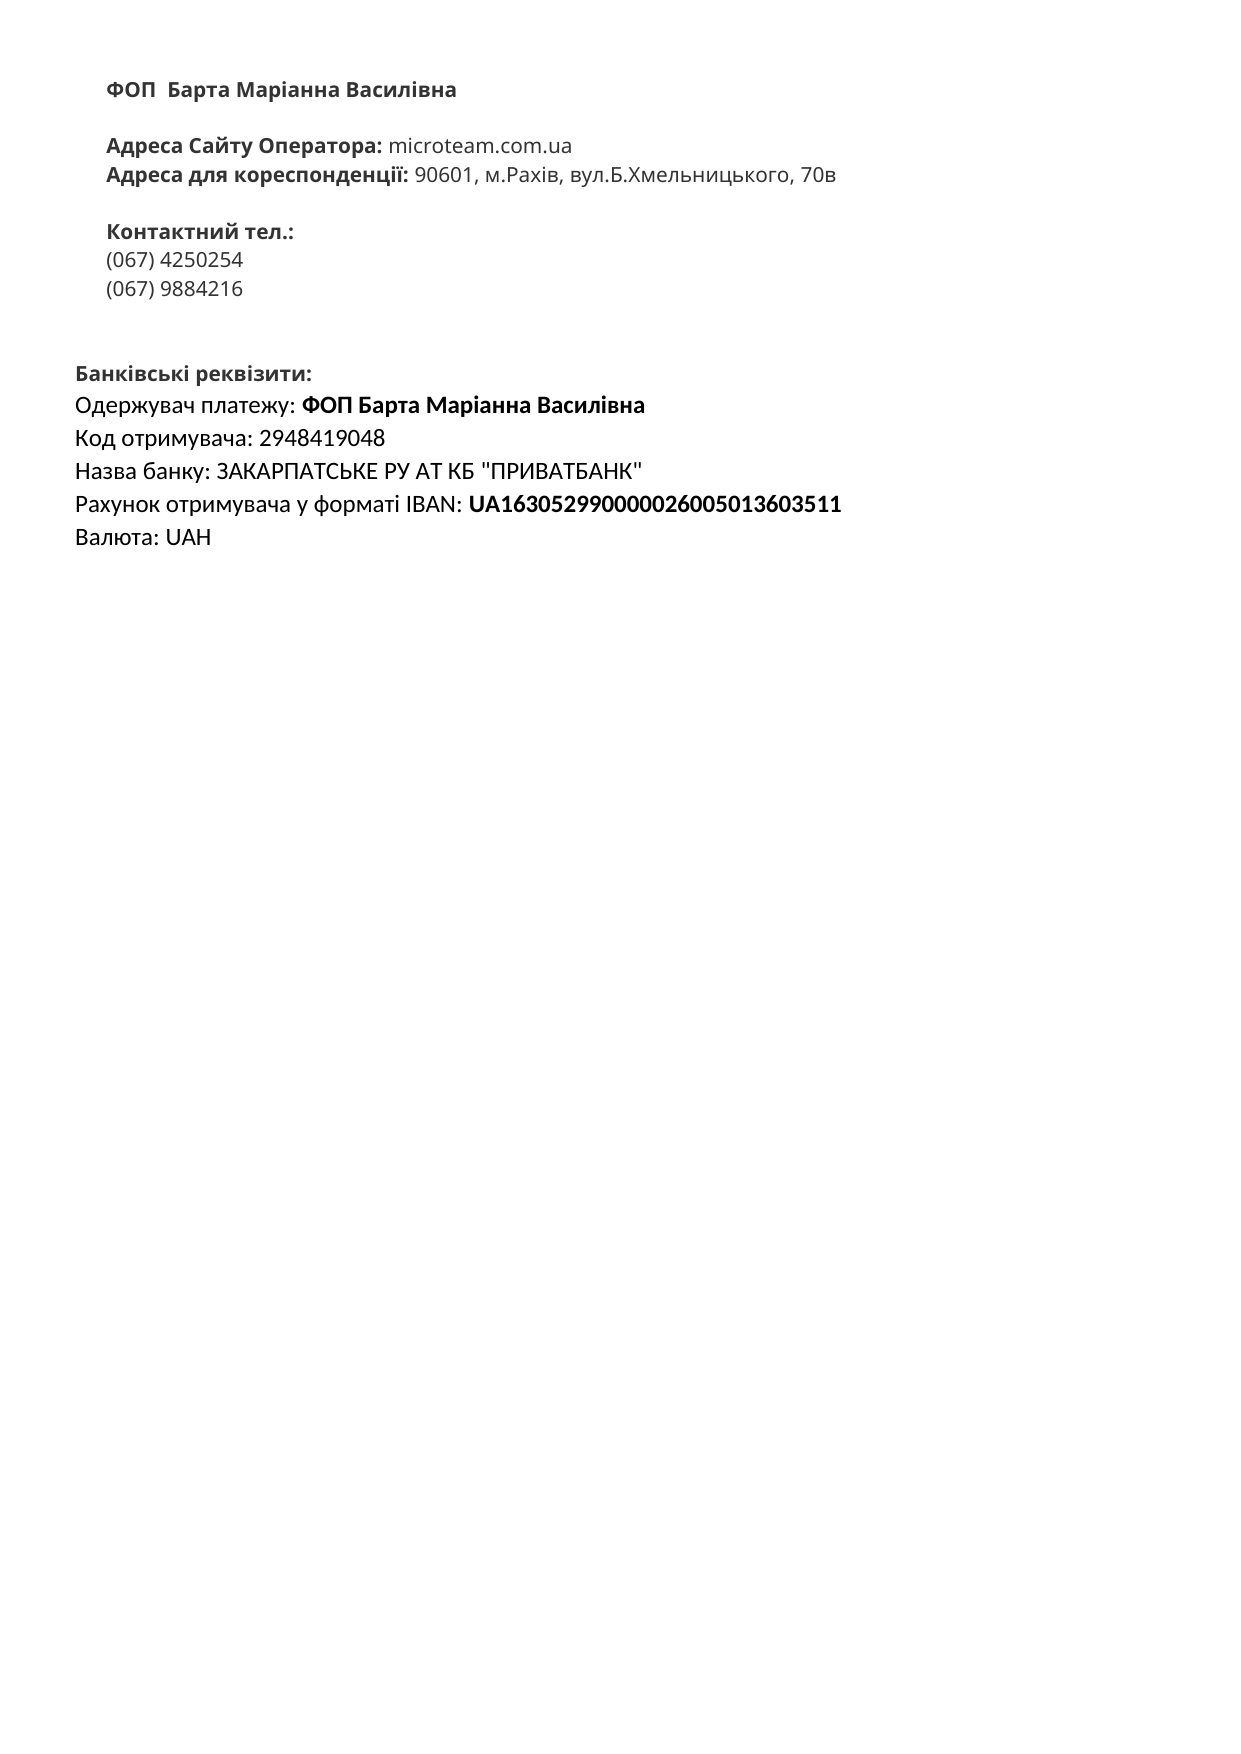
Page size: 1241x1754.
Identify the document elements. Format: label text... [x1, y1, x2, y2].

text ФОП Барта Маріанна Василівна [75, 75, 1165, 103]
text Рахунок отримувача у форматі IBAN: UA163052990000026005013603511 [75, 488, 1165, 519]
text Валюта: UAH [75, 521, 1165, 552]
text Адреса для кореспонденції: 90601, м.Рахів, вул.Б.Хмельницького, 70в [75, 160, 1165, 188]
text Одержувач платежу: ФОП Барта Маріанна Василівна [75, 389, 1165, 420]
text Назва банку: ЗАКАРПАТСЬКЕ РУ АТ КБ "ПРИВАТБАНК" [75, 455, 1165, 486]
text (067) 4250254 [75, 245, 1165, 274]
text Контактний тел.: [75, 217, 1165, 245]
text Адреса Сайту Оператора: microteam.com.ua [75, 131, 1165, 160]
text Банківські реквізити: [75, 359, 1165, 387]
text (067) 9884216 [75, 274, 1165, 302]
text Код отримувача: 2948419048 [75, 422, 1165, 453]
